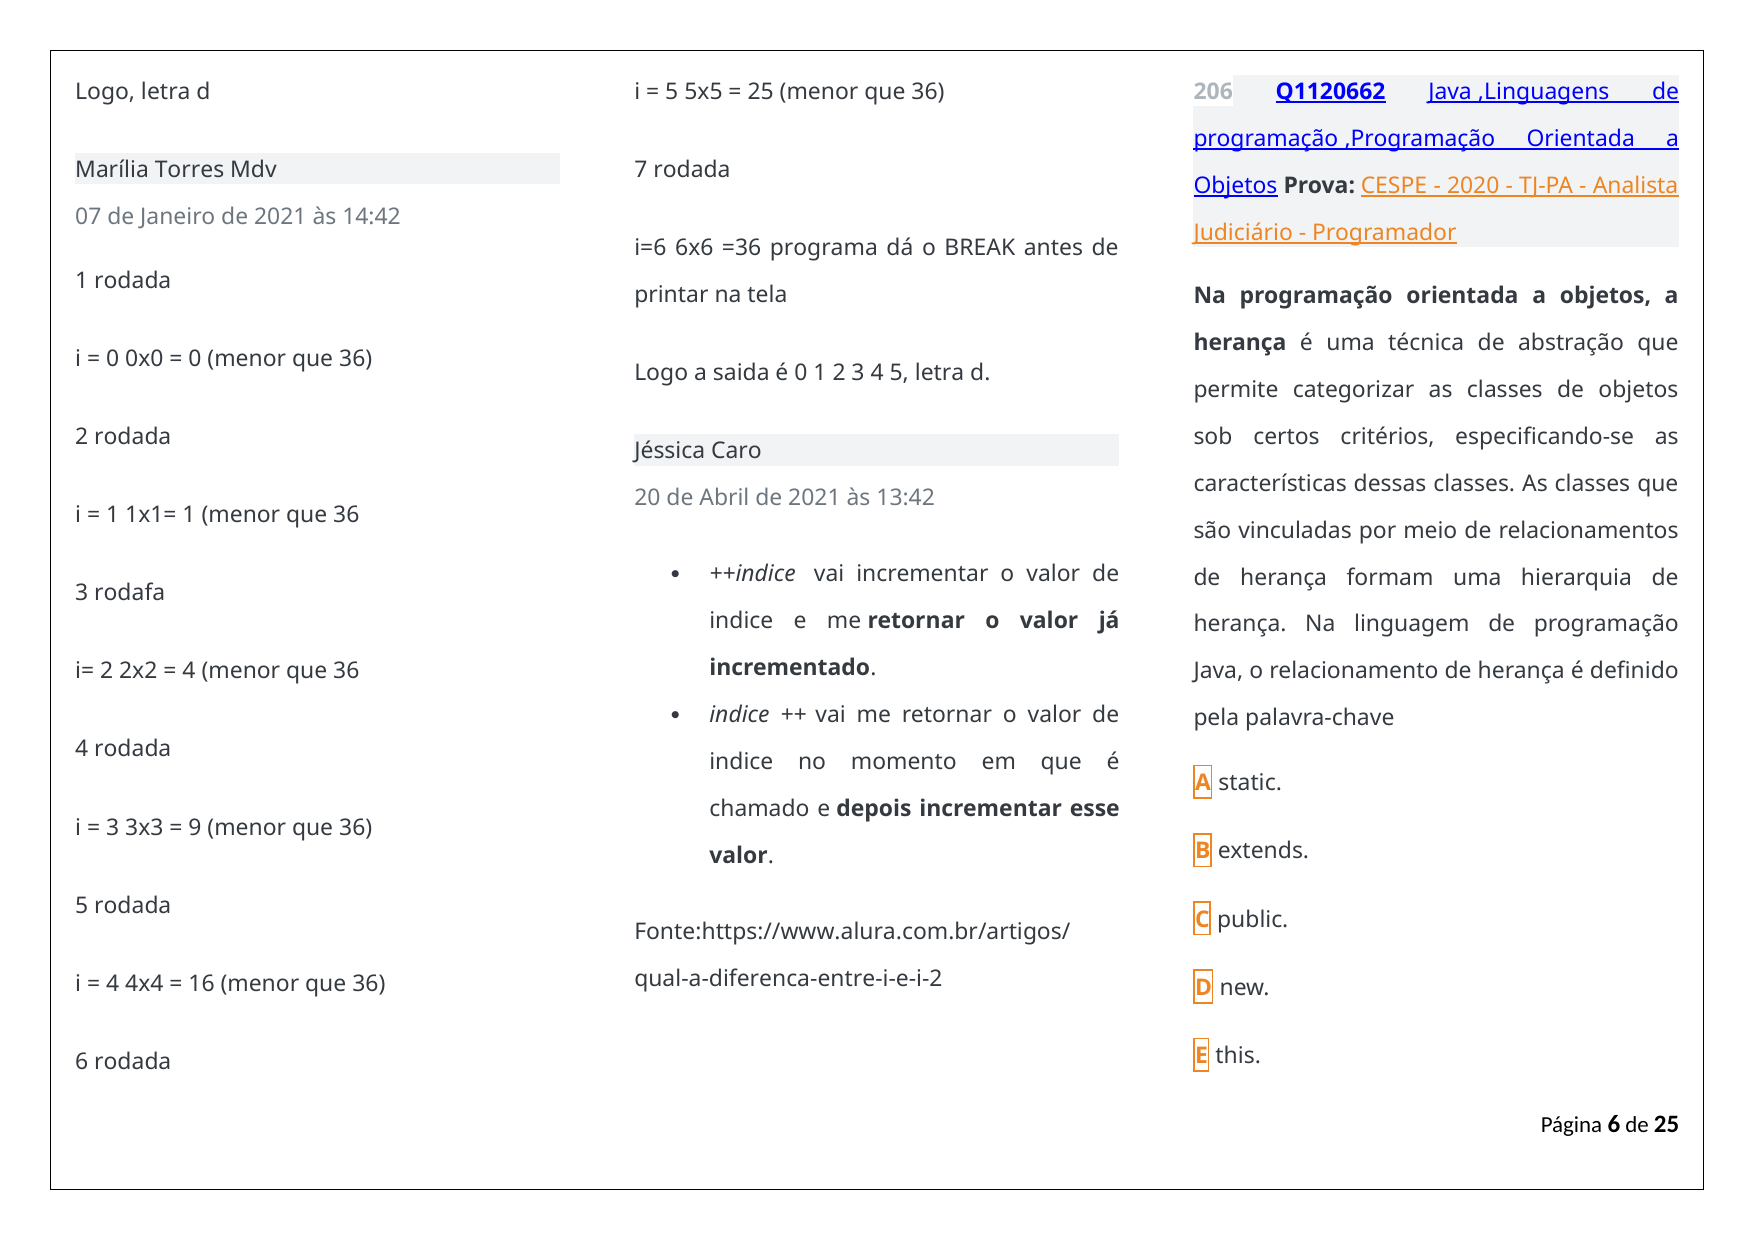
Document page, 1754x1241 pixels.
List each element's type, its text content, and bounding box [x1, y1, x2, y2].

text C public. [1211, 901, 1679, 935]
text Na programação orientada a objetos, a herança é uma técnica de abstração que permite categorizar as classes de objetos sob certos critérios, especificando-se as características dessas classes. As classes que são vinculadas por meio de relacionamentos de herança formam uma hierarquia de herança. Na linguagem de programação Java, o relacionamento de herança é definido pela palavra-chave [1193, 279, 1679, 732]
text i = 3 3x3 = 9 (menor que 36) [75, 810, 560, 842]
text A static. [1212, 764, 1679, 799]
text i = 0 0x0 = 0 (menor que 36) [75, 342, 560, 373]
text i = 5 5x5 = 25 (menor que 36) [634, 75, 1119, 106]
text 20 de Abril de 2021 às 13:42 [634, 481, 1119, 512]
text Logo, letra d [75, 75, 560, 106]
text 2 rodada [75, 420, 560, 451]
text 206 Q1120662 Java ,Linguagens de programação ,Programação Orientada a Objetos Prova: CESPE - 2020 - TJ-PA - Analista Judiciário - Programador [1193, 75, 1679, 148]
text E this. [1209, 1037, 1679, 1072]
list indice ++ vai me retornar o valor de indice no momento em que é chamado e depois incrementar esse valor. [672, 698, 1119, 870]
text 07 de Janeiro de 2021 às 14:42 [75, 200, 560, 231]
list ++indice vai incrementar o valor de indice e me retornar o valor já incrementado. [672, 557, 1119, 682]
text Logo a saida é 0 1 2 3 4 5, letra d. [634, 356, 1119, 387]
text i=6 6x6 =36 programa dá o BREAK antes de printar na tela [634, 231, 1119, 309]
text i = 4 4x4 = 16 (menor que 36) [75, 967, 560, 998]
text Fonte:https://www.alura.com.br/artigos/qual-a-diferenca-entre-i-e-i-2 [634, 914, 1119, 993]
text Jéssica Caro [634, 434, 1119, 466]
text B extends. [1212, 833, 1679, 867]
text i= 2 2x2 = 4 (menor que 36 [75, 654, 560, 685]
text 7 rodada [634, 153, 1119, 184]
text Marília Torres Mdv [75, 153, 560, 184]
text D new. [1213, 969, 1679, 1004]
text D new. [1195, 971, 1212, 1002]
text 1 rodada [75, 263, 560, 295]
text i = 1 1x1= 1 (menor que 36 [75, 498, 560, 529]
text 206 Q1120662 Java ,Linguagens de programação ,Programação Orientada a Objetos Prova: CESPE - 2020 - TJ-PA - Analista Judiciário - Programador [1193, 150, 1679, 247]
text 4 rodada [75, 732, 560, 763]
text 3 rodafa [75, 576, 560, 607]
text 5 rodada [75, 888, 560, 920]
text 6 rodada [75, 1045, 560, 1076]
